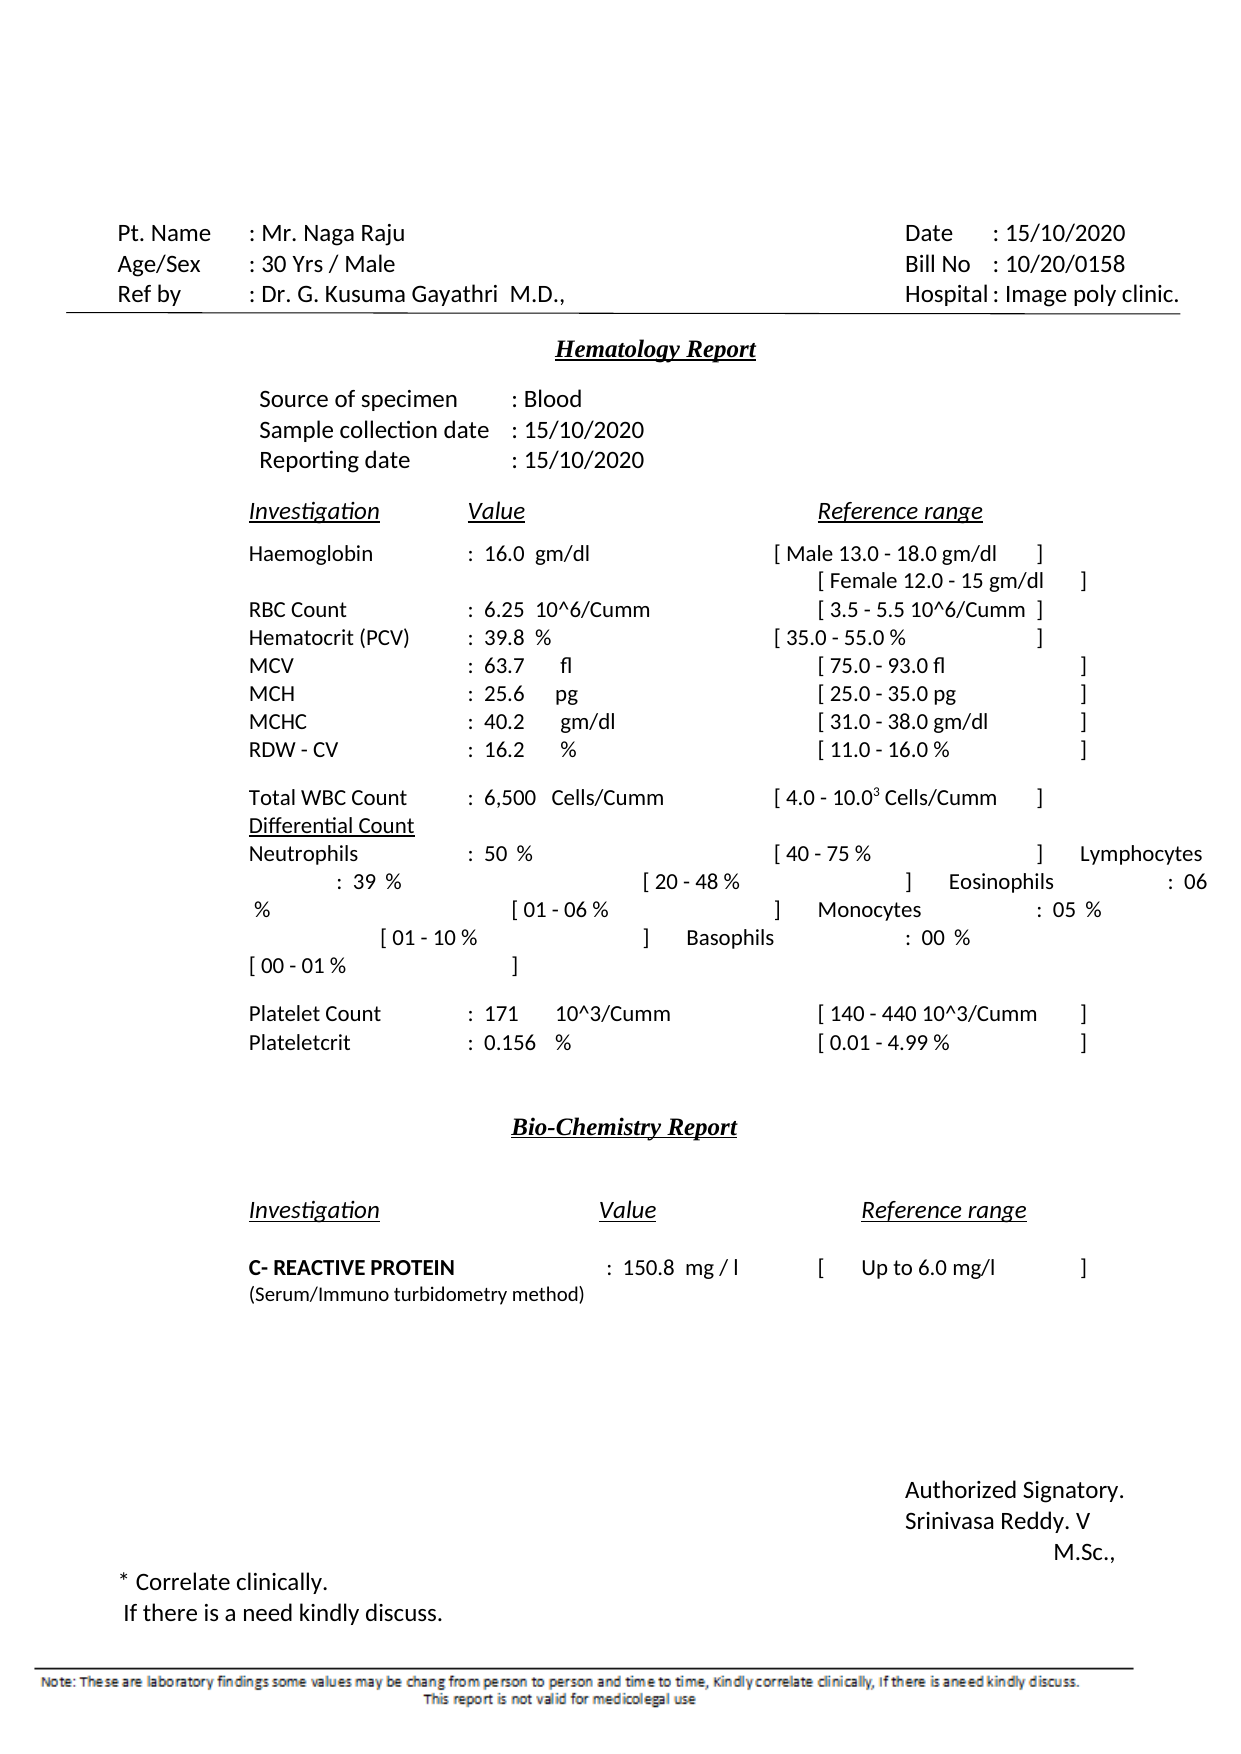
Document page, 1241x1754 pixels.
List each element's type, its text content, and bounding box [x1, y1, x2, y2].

text Ref by : Dr. G. Kusuma Gayathri M.D., Hospital : Image poly clinic. [74, 278, 1210, 309]
text Investigation Value Reference range [205, 1194, 1210, 1225]
text MCV : 63.7 fl [ 75.0 - 93.0 fl ] [205, 651, 1210, 679]
text Hematocrit (PCV) : 39.8 % [ 35.0 - 55.0 % ] [205, 623, 1210, 651]
text MCH : 25.6 pg [ 25.0 - 35.0 pg ] [205, 679, 1210, 707]
text Haemoglobin : 16.0 gm/dl [ Male 13.0 - 18.0 gm/dl ] [205, 539, 1210, 567]
text If there is a need kindly discuss. [74, 1597, 1210, 1627]
text RBC Count : 6.25 10^6/Cumm [ 3.5 - 5.5 10^6/Cumm ] [205, 595, 1210, 623]
text C- REACTIVE PROTEIN : 150.8 mg / l [ Up to 6.0 mg/l ] [205, 1253, 1210, 1281]
text Differential Count [205, 811, 1210, 839]
text Investigation Value Reference range [205, 495, 1210, 526]
text Bio-Chemistry Report [467, 1112, 1210, 1140]
text Platelet Count : 171 10^3/Cumm [ 140 - 440 10^3/Cumm ] [205, 999, 1210, 1028]
text Pt. Name : Mr. Naga Raju Date : 15/10/2020 [74, 217, 1210, 248]
picture [30, 1665, 1137, 1709]
text (Serum/Immuno turbidometry method) [205, 1281, 1210, 1307]
text Reporting date : 15/10/2020 [259, 444, 1210, 475]
text Hematology Report [511, 334, 1210, 363]
text MCHC : 40.2 gm/dl [ 31.0 - 38.0 gm/dl ] [205, 707, 1210, 735]
text Authorized Signatory. [905, 1475, 1210, 1505]
text Srinivasa Reddy. V [861, 1505, 1210, 1536]
text [ Female 12.0 - 15 gm/dl ] [774, 567, 1210, 595]
text Age/Sex : 30 Yrs / Male Bill No : 10/20/0158 [74, 248, 1210, 278]
text Total WBC Count : 6,500 Cells/Cumm [ 4.0 - 10.03 Cells/Cumm ] [205, 783, 1210, 811]
text Plateletcrit : 0.156 % [ 0.01 - 4.99 % ] [205, 1028, 1210, 1056]
text M.Sc., [992, 1536, 1210, 1566]
text RDW - CV : 16.2 % [ 11.0 - 16.0 % ] [205, 735, 1210, 763]
text * Correlate clinically. [74, 1566, 1210, 1597]
text Neutrophils : 50 % [ 40 - 75 % ] Lymphocytes : 39 % [ 20 - 48 % ] Eosinophils : 06 % [ 01 - 06 % ] Monocytes : 05 % [ 01 - 10 % ] Basophils : 00 % [ 00 - 01 % ] [205, 839, 1210, 979]
text Sample collection date : 15/10/2020 [259, 414, 1210, 444]
text Source of specimen : Blood [259, 383, 1210, 414]
